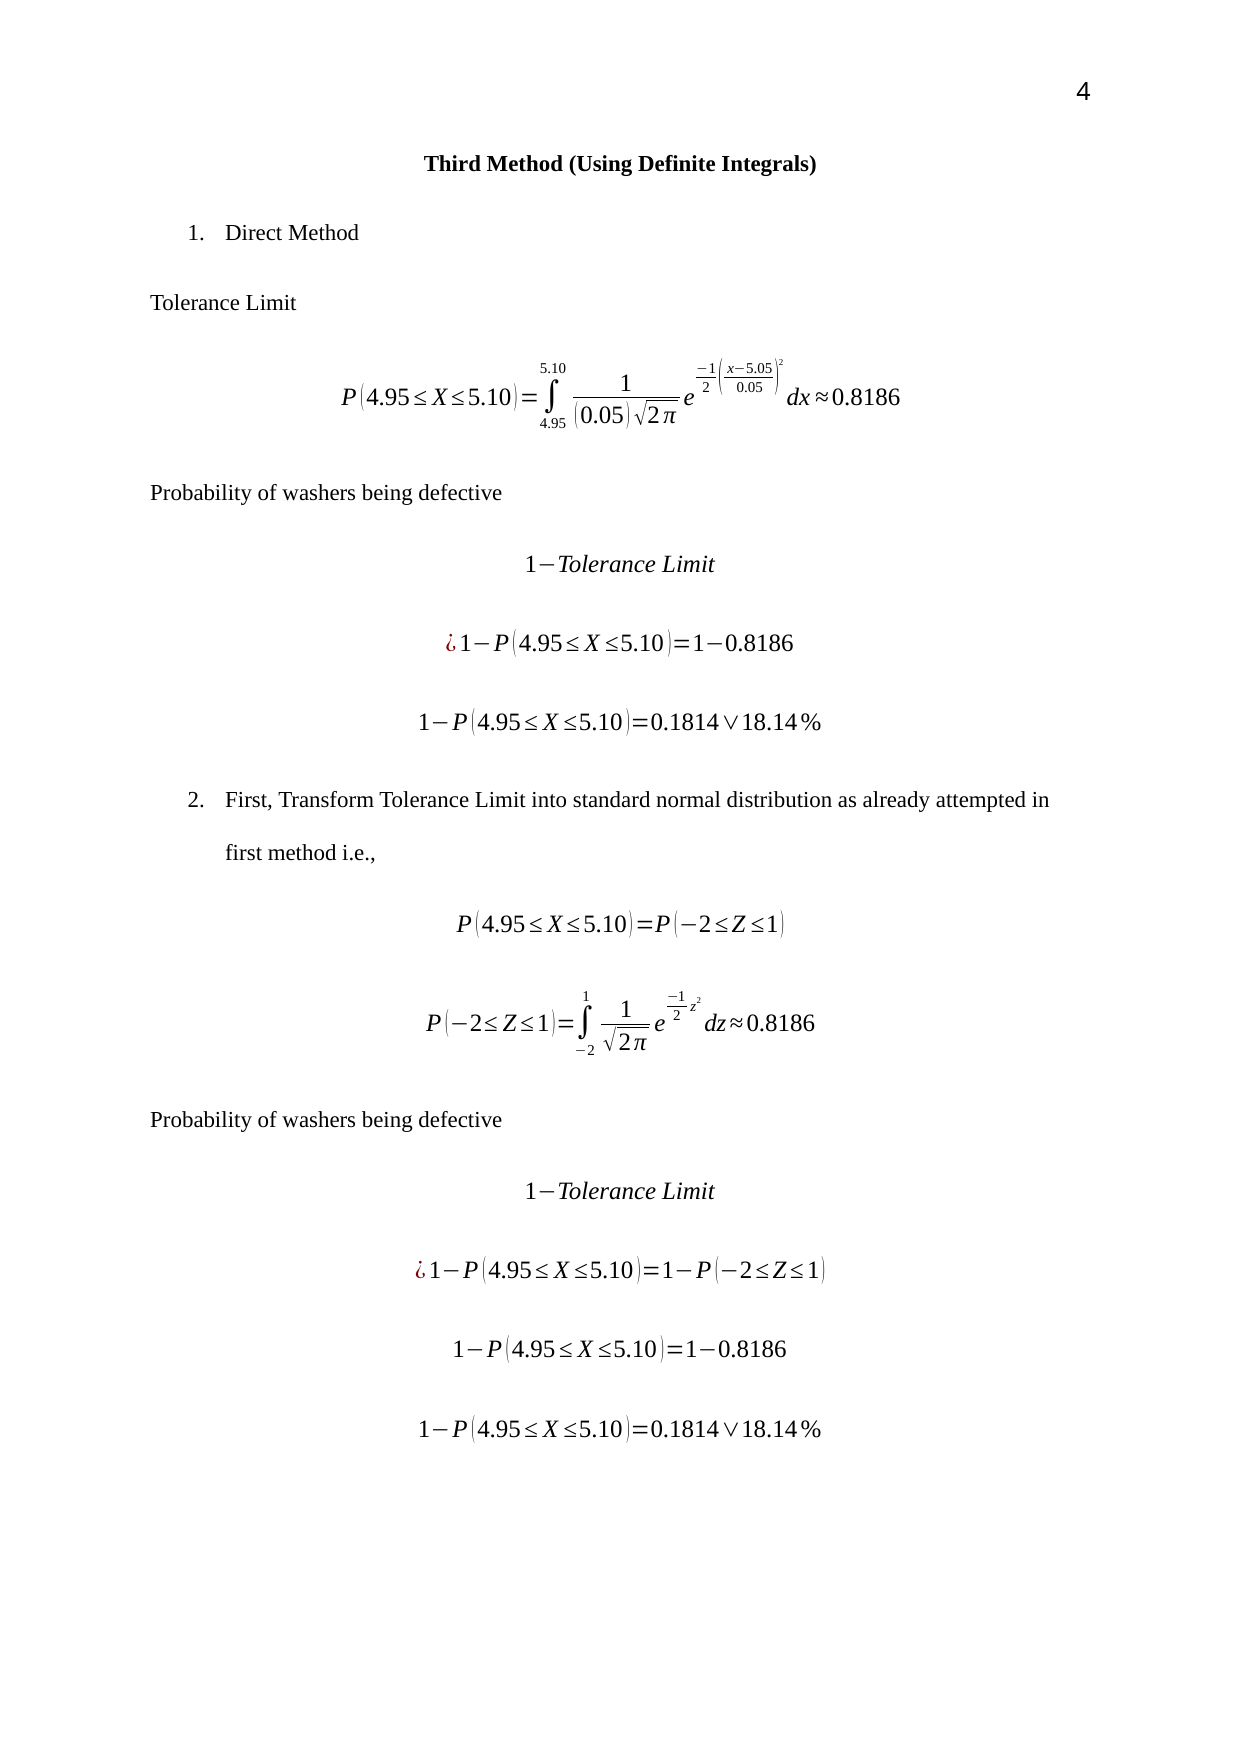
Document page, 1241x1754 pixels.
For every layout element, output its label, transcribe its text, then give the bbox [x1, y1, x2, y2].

list First, Transform Tolerance Limit into standard normal distribution as already attempted in first method i.e., [187, 786, 1090, 865]
text Tolerance Limit [150, 289, 1090, 315]
text Third Method (Using Definite Integrals) [150, 150, 1090, 176]
text Probability of washers being defective [150, 479, 1090, 506]
list Direct Method [187, 219, 1090, 246]
text Probability of washers being defective [150, 1106, 1090, 1133]
